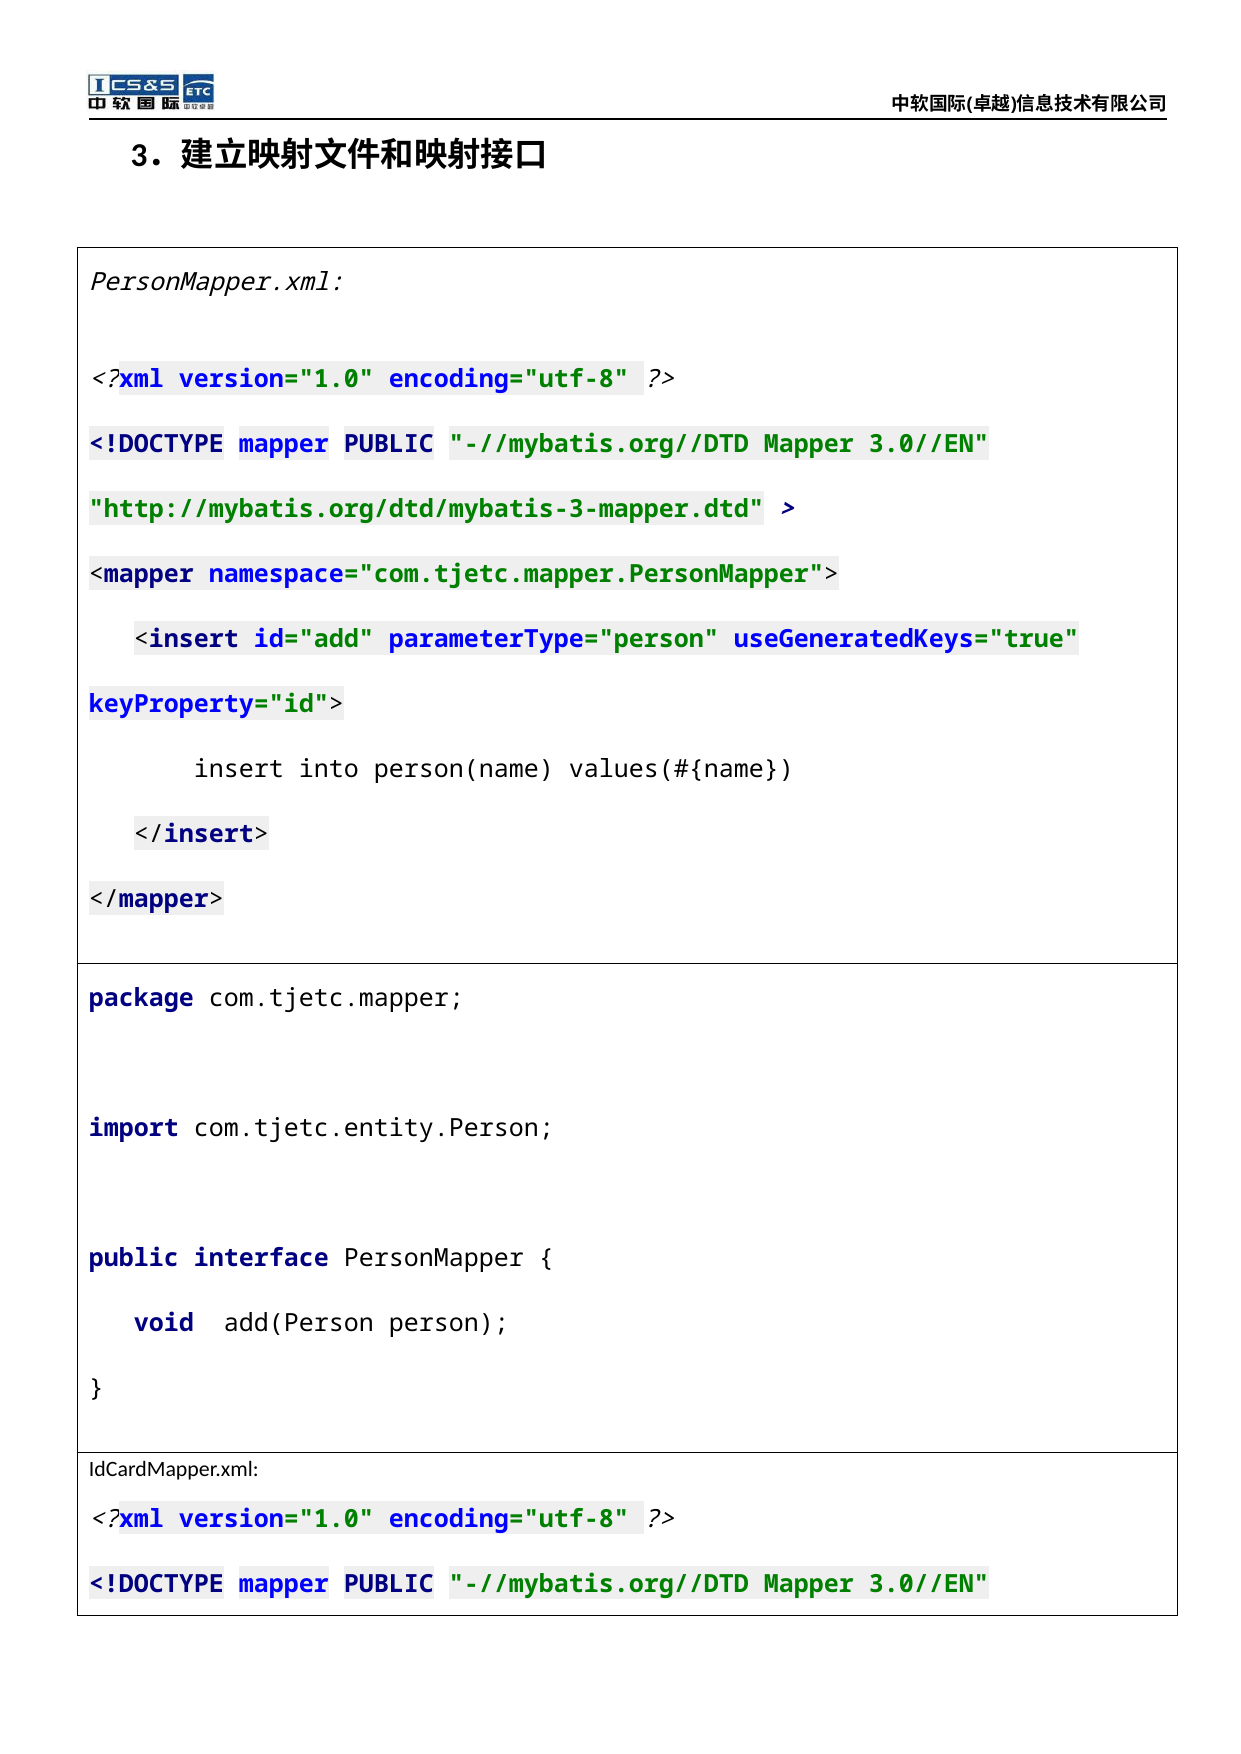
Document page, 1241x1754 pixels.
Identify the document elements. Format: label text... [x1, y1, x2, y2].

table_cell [78, 1453, 1177, 1615]
picture [85, 70, 215, 112]
subtitle 建立映射文件和映射接口 [89, 120, 1167, 185]
table_header PersonMapper.xml: <?xml version="1.0" encoding="utf-8" ?> <!DOCTYPE mapper PUBLIC "-//mybatis.org//DTD Mapper 3.0//EN" "http://mybatis.org/dtd/mybatis-3-mapper.dtd" > <mapper namespace="com.tjetc.mapper.PersonMapper"> <insert id="add" parameterType="person" useGeneratedKeys="true" keyProperty="id"> insert into person(name) values(#{name}) </insert> </mapper> [78, 248, 1177, 963]
table_cell package com.tjetc.mapper; import com.tjetc.entity.Person; public interface PersonMapper { void add(Person person); } [78, 964, 1177, 1452]
